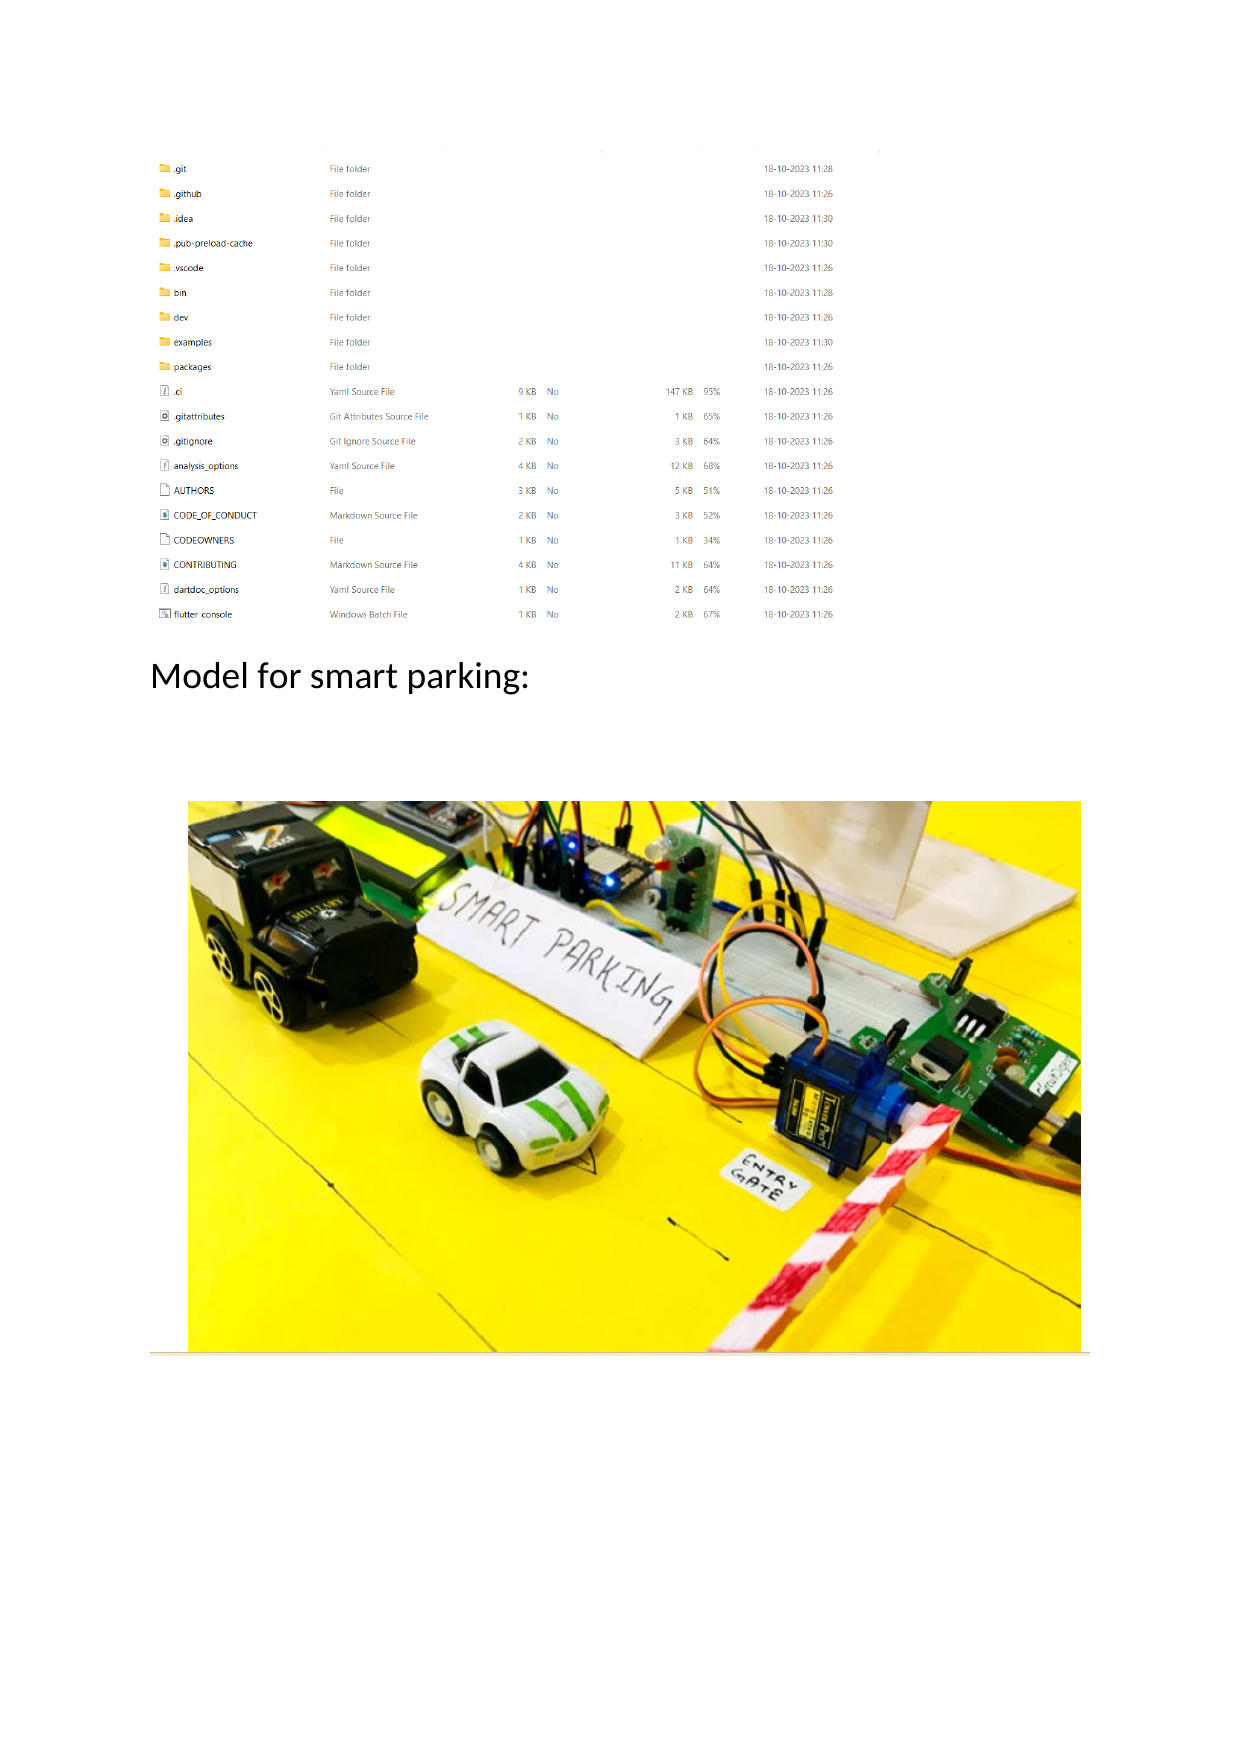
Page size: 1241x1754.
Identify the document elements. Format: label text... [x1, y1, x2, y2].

picture [150, 783, 1091, 1356]
picture [150, 150, 1091, 633]
text Model for smart parking: [150, 652, 1090, 697]
